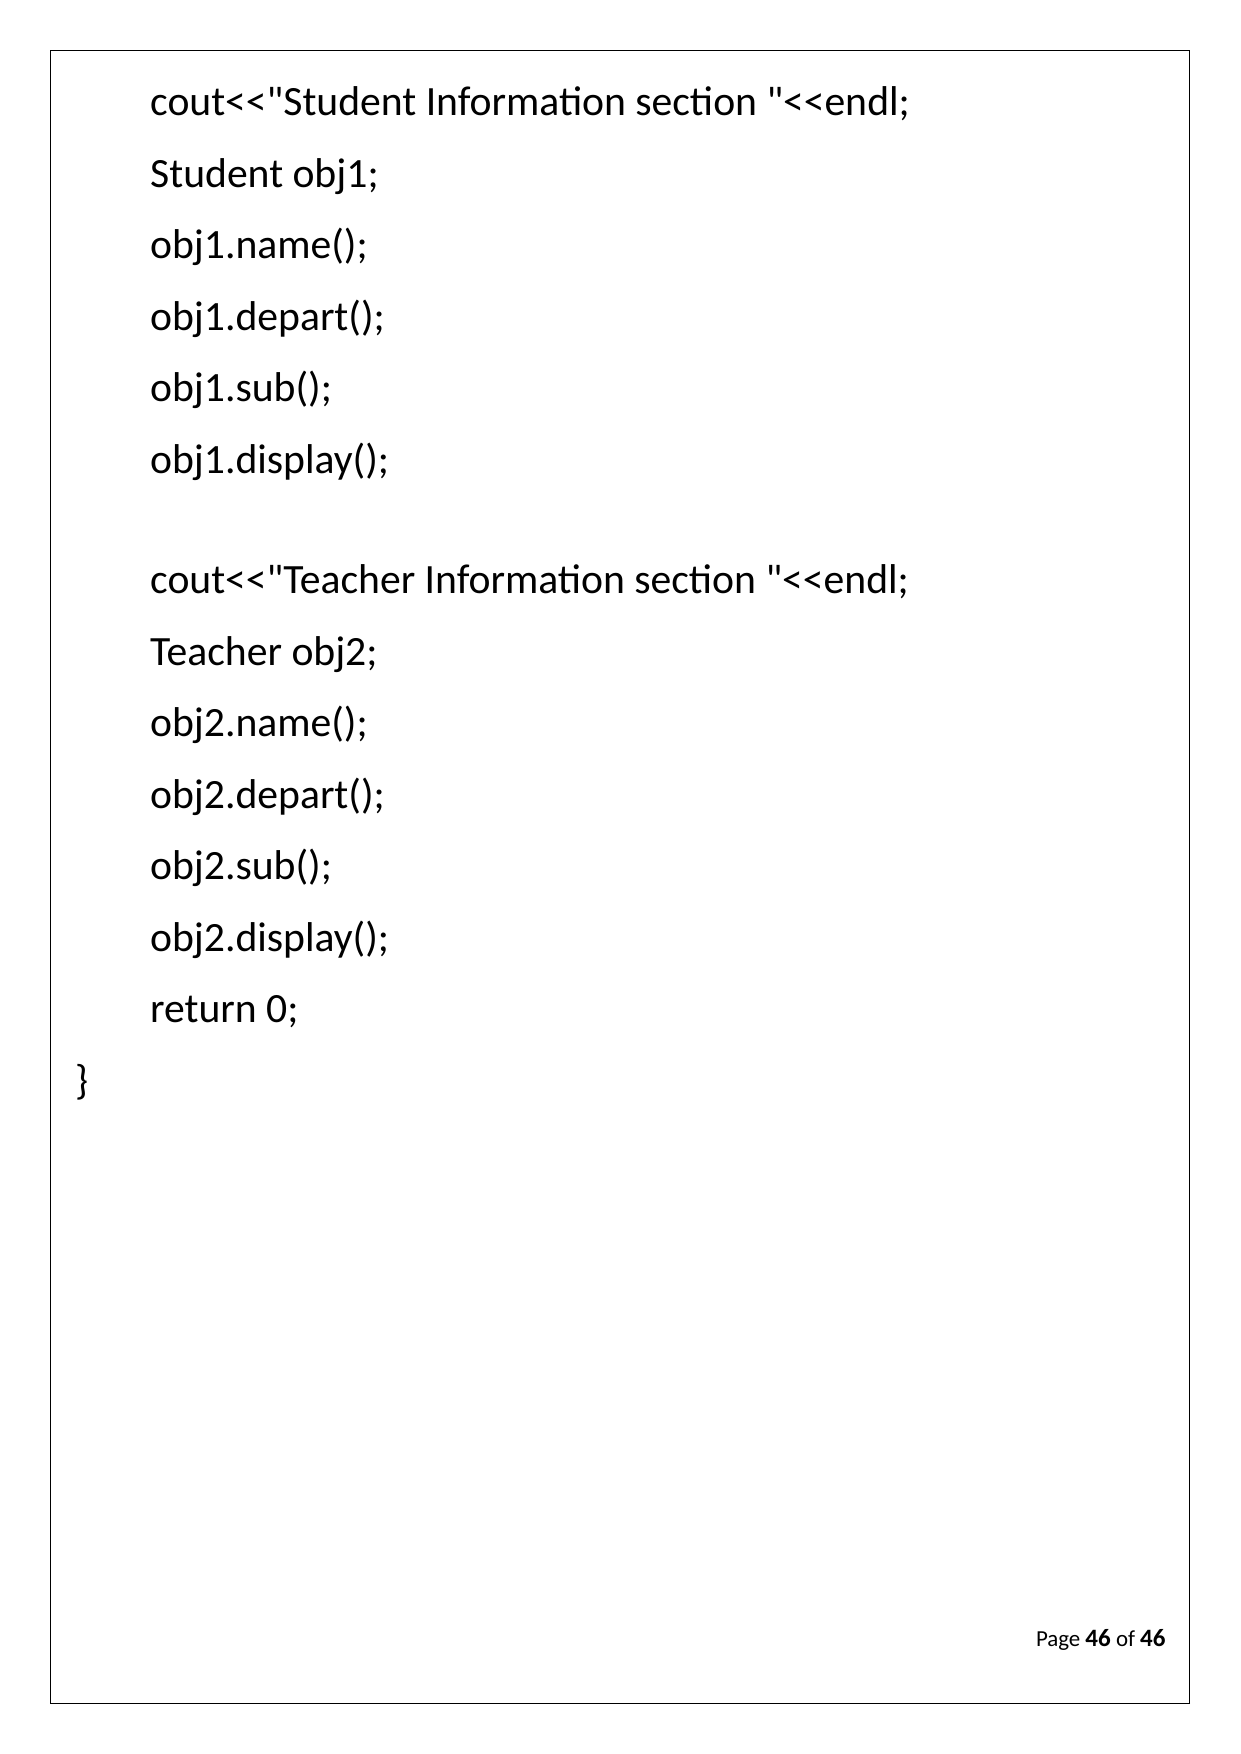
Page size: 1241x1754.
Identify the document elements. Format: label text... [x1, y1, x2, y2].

text obj2.display(); [75, 911, 1165, 962]
text Teacher obj2; [75, 625, 1165, 676]
text obj2.name(); [75, 696, 1165, 747]
text } [75, 1054, 1165, 1105]
text obj2.depart(); [75, 768, 1165, 819]
text obj1.name(); [75, 218, 1165, 269]
text return 0; [75, 982, 1165, 1033]
text obj1.sub(); [75, 361, 1165, 412]
text cout<<"Teacher Information section "<<endl; [75, 553, 1165, 604]
text cout<<"Student Information section "<<endl; [75, 75, 1165, 126]
text obj1.depart(); [75, 290, 1165, 341]
text Student obj1; [75, 147, 1165, 197]
text obj2.sub(); [75, 839, 1165, 890]
text obj1.display(); [75, 433, 1165, 484]
